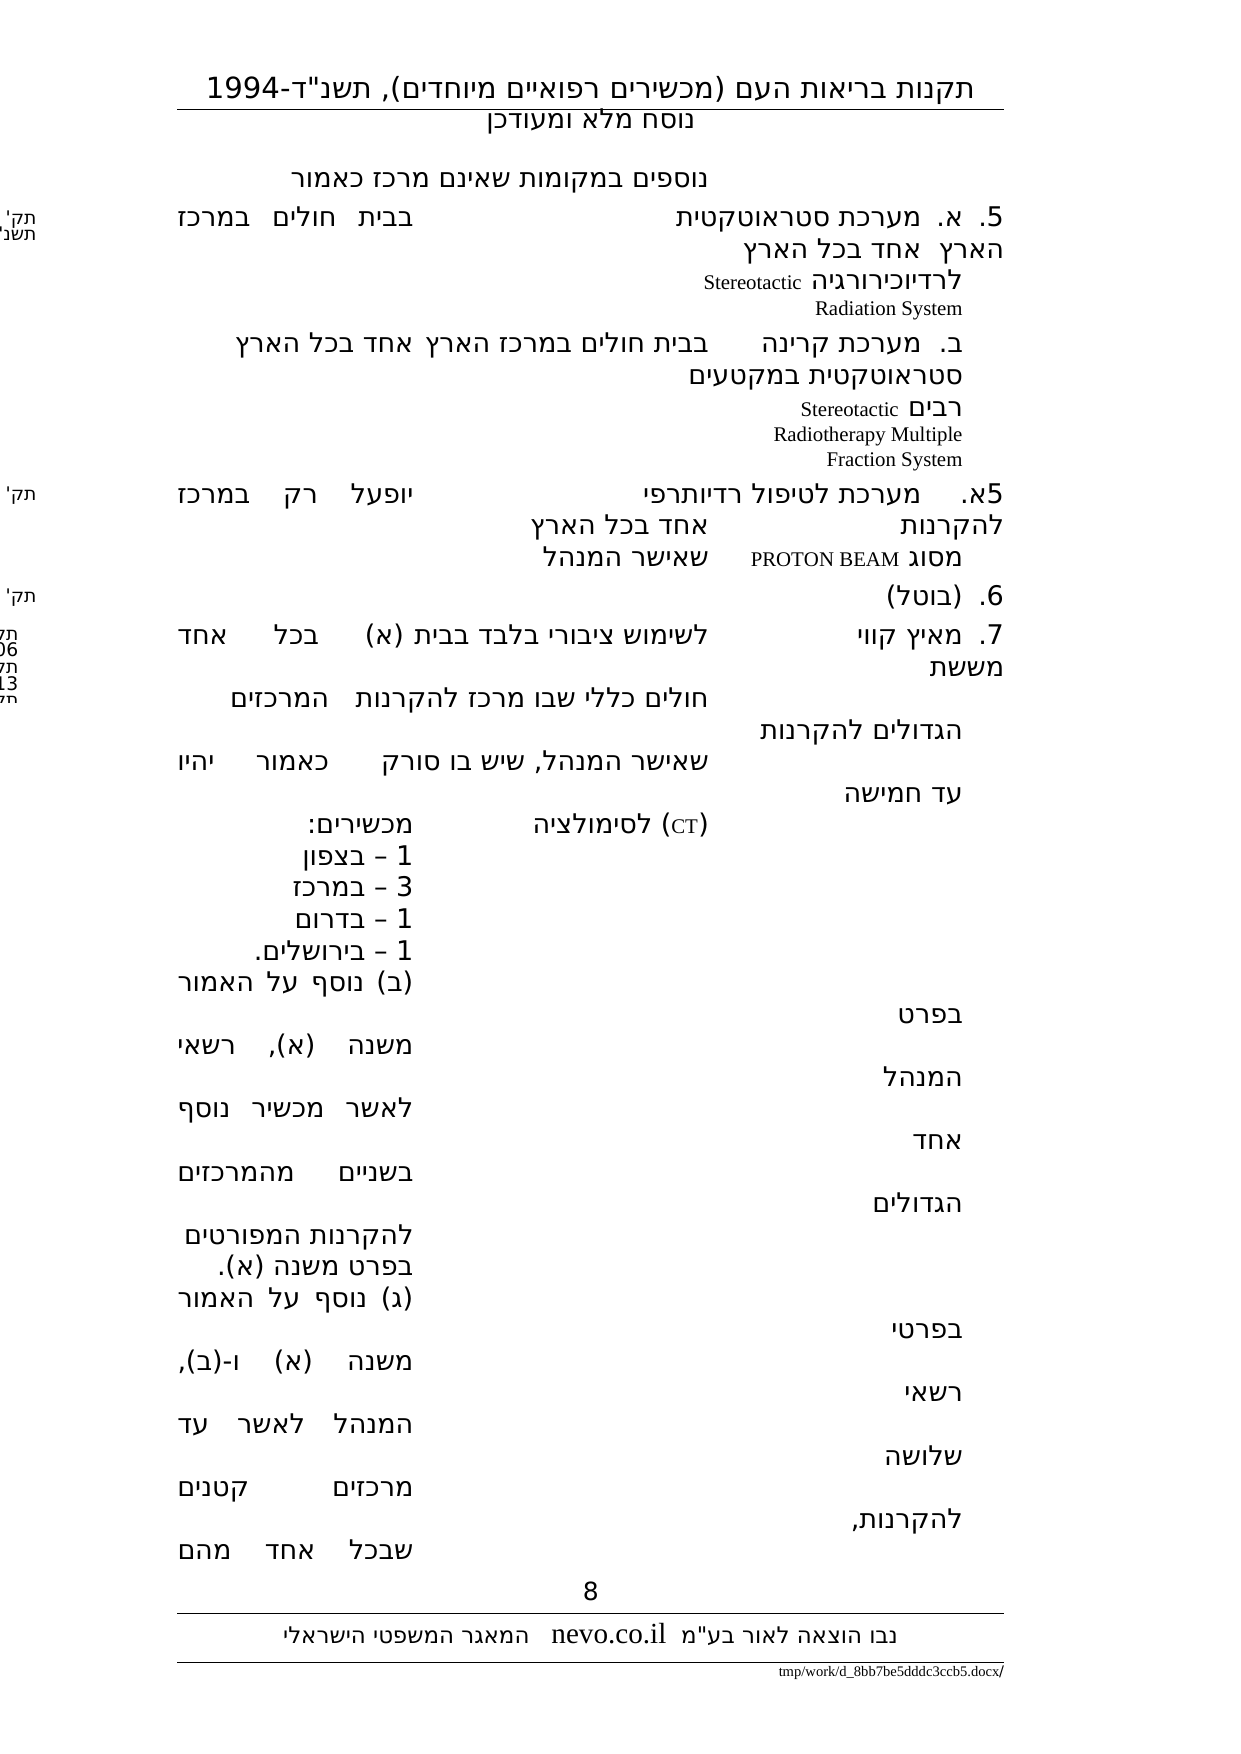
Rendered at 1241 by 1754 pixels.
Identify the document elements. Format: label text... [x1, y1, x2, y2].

text Radiotherapy Multiple [177, 422, 963, 446]
text 6. (בוטל) [177, 580, 1004, 612]
text נוספים במקומות שאינם מרכז כאמור [177, 162, 963, 194]
text ב. מערכת קרינה בבית חולים במרכז הארץ אחד בכל הארץ [177, 328, 1004, 359]
text 5א. מערכת לטיפול רדיותרפי יופעל רק במרכז להקרנות אחד בכל הארץ [177, 478, 1004, 541]
text (CT) לסימולציה מכשירים: [177, 809, 963, 840]
text משנה (א), רשאי המנהל [177, 1029, 963, 1093]
text לאשר מכשיר נוסף אחד [177, 1093, 963, 1156]
text Fraction System [177, 446, 963, 471]
text שאישר המנהל, שיש בו סורק כאמור יהיו עד חמישה [177, 746, 963, 809]
text להקרנות המפורטים [177, 1219, 963, 1251]
text בפרט משנה (א). [177, 1251, 963, 1282]
text 1 – בירושלים. [177, 935, 963, 966]
text המנהל לאשר עד שלושה [177, 1408, 963, 1471]
text רבים Stereotactic [177, 391, 963, 422]
text שבכל אחד מהם יפעלו [177, 1534, 963, 1566]
text לרדיוכירורגיה Stereotactic [177, 264, 963, 296]
text מסוג PROTON BEAM שאישר המנהל [177, 541, 963, 573]
text Radiation System [177, 296, 963, 320]
text 5. א. מערכת סטראוטקטית בבית חולים במרכז הארץ אחד בכל הארץ [177, 201, 1004, 264]
text 1 – בצפון [177, 840, 963, 872]
text סטראוטקטית במקטעים [177, 359, 963, 391]
text חולים כללי שבו מרכז להקרנות המרכזים הגדולים להקרנות [177, 682, 963, 746]
text (ג) נוסף על האמור בפרטי [177, 1282, 963, 1345]
text מרכזים קטנים להקרנות, [177, 1471, 963, 1534]
text 1 – בדרום [177, 903, 963, 935]
text בשניים מהמרכזים הגדולים [177, 1156, 963, 1219]
text (ב) נוסף על האמור בפרט [177, 966, 963, 1029]
text 7. מאיץ קווי לשימוש ציבורי בלבד בבית (א) בכל אחד מששת [177, 619, 1004, 682]
text 3 – במרכז [177, 872, 963, 903]
text משנה (א) ו-(ב), רשאי [177, 1345, 963, 1408]
